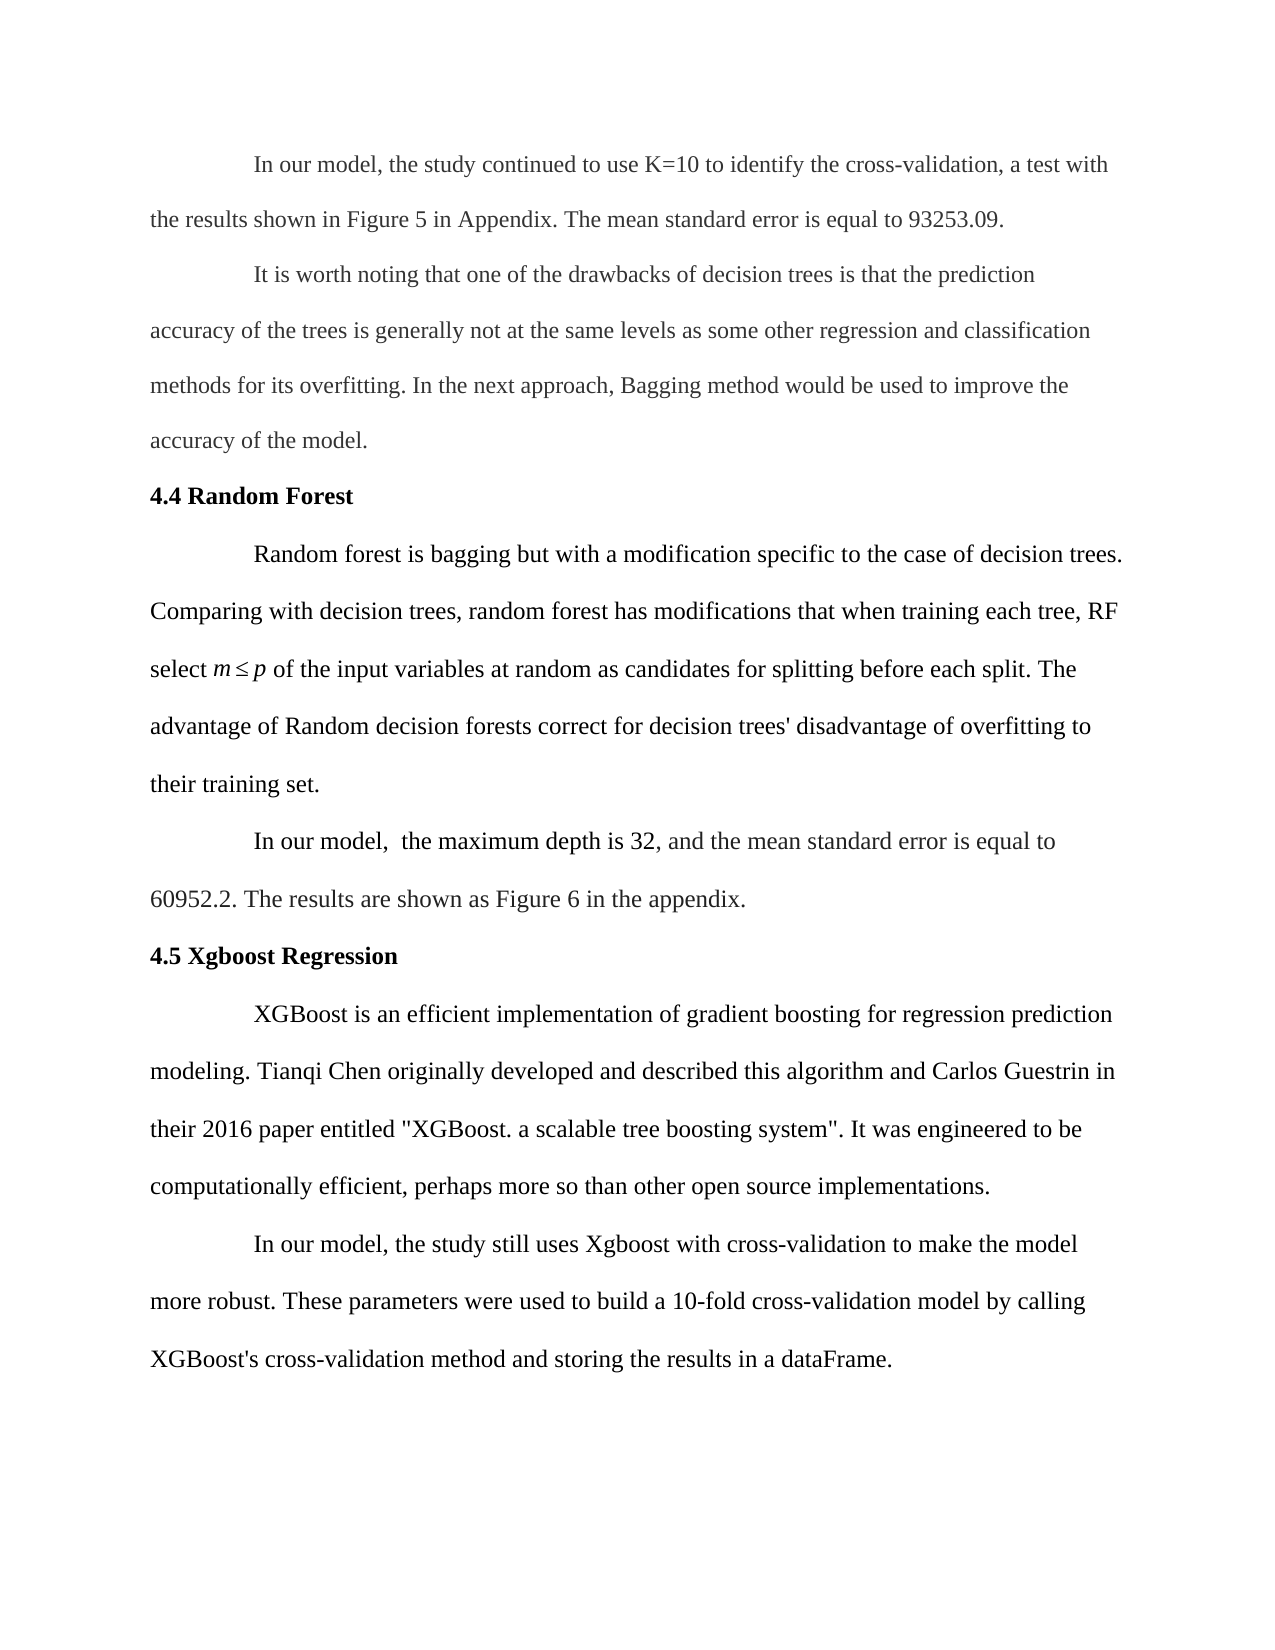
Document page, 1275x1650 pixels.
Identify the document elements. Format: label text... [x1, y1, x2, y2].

text In our model, the study still uses Xgboost with cross-validation to make the model more robust. These parameters were used to build a 10-fold cross-validation model by calling XGBoost's cross-validation method and storing the results in a dataFrame. [150, 1229, 1125, 1372]
text XGBoost is an efficient implementation of gradient boosting for regression prediction modeling. Tianqi Chen originally developed and described this algorithm and Carlos Guestrin in their 2016 paper entitled "XGBoost. a scalable tree boosting system". It was engineered to be computationally efficient, perhaps more so than other open source implementations. [150, 999, 1125, 1200]
text 4.5 Xgboost Regression [150, 941, 1125, 970]
text 4.4 Random Forest [150, 481, 1125, 510]
text In our model, the study continued to use K=10 to identify the cross-validation, a test with the results shown in Figure 5 in Appendix. The mean standard error is equal to 93253.09. [150, 150, 1125, 233]
text In our model, the maximum depth is 32, and the mean standard error is equal to 60952.2. The results are shown as Figure 6 in the appendix. [150, 826, 1125, 912]
text It is worth noting that one of the drawbacks of decision trees is that the prediction accuracy of the trees is generally not at the same levels as some other regression and classification methods for its overfitting. In the next approach, Bagging method would be used to improve the accuracy of the model. [150, 260, 1125, 454]
text Random forest is bagging but with a modification specific to the case of decision trees. Comparing with decision trees, random forest has modifications that when training each tree, RF select of the input variables at random as candidates for splitting before each split. The advantage of Random decision forests correct for decision trees' disadvantage of overfitting to their training set. [150, 539, 1125, 797]
